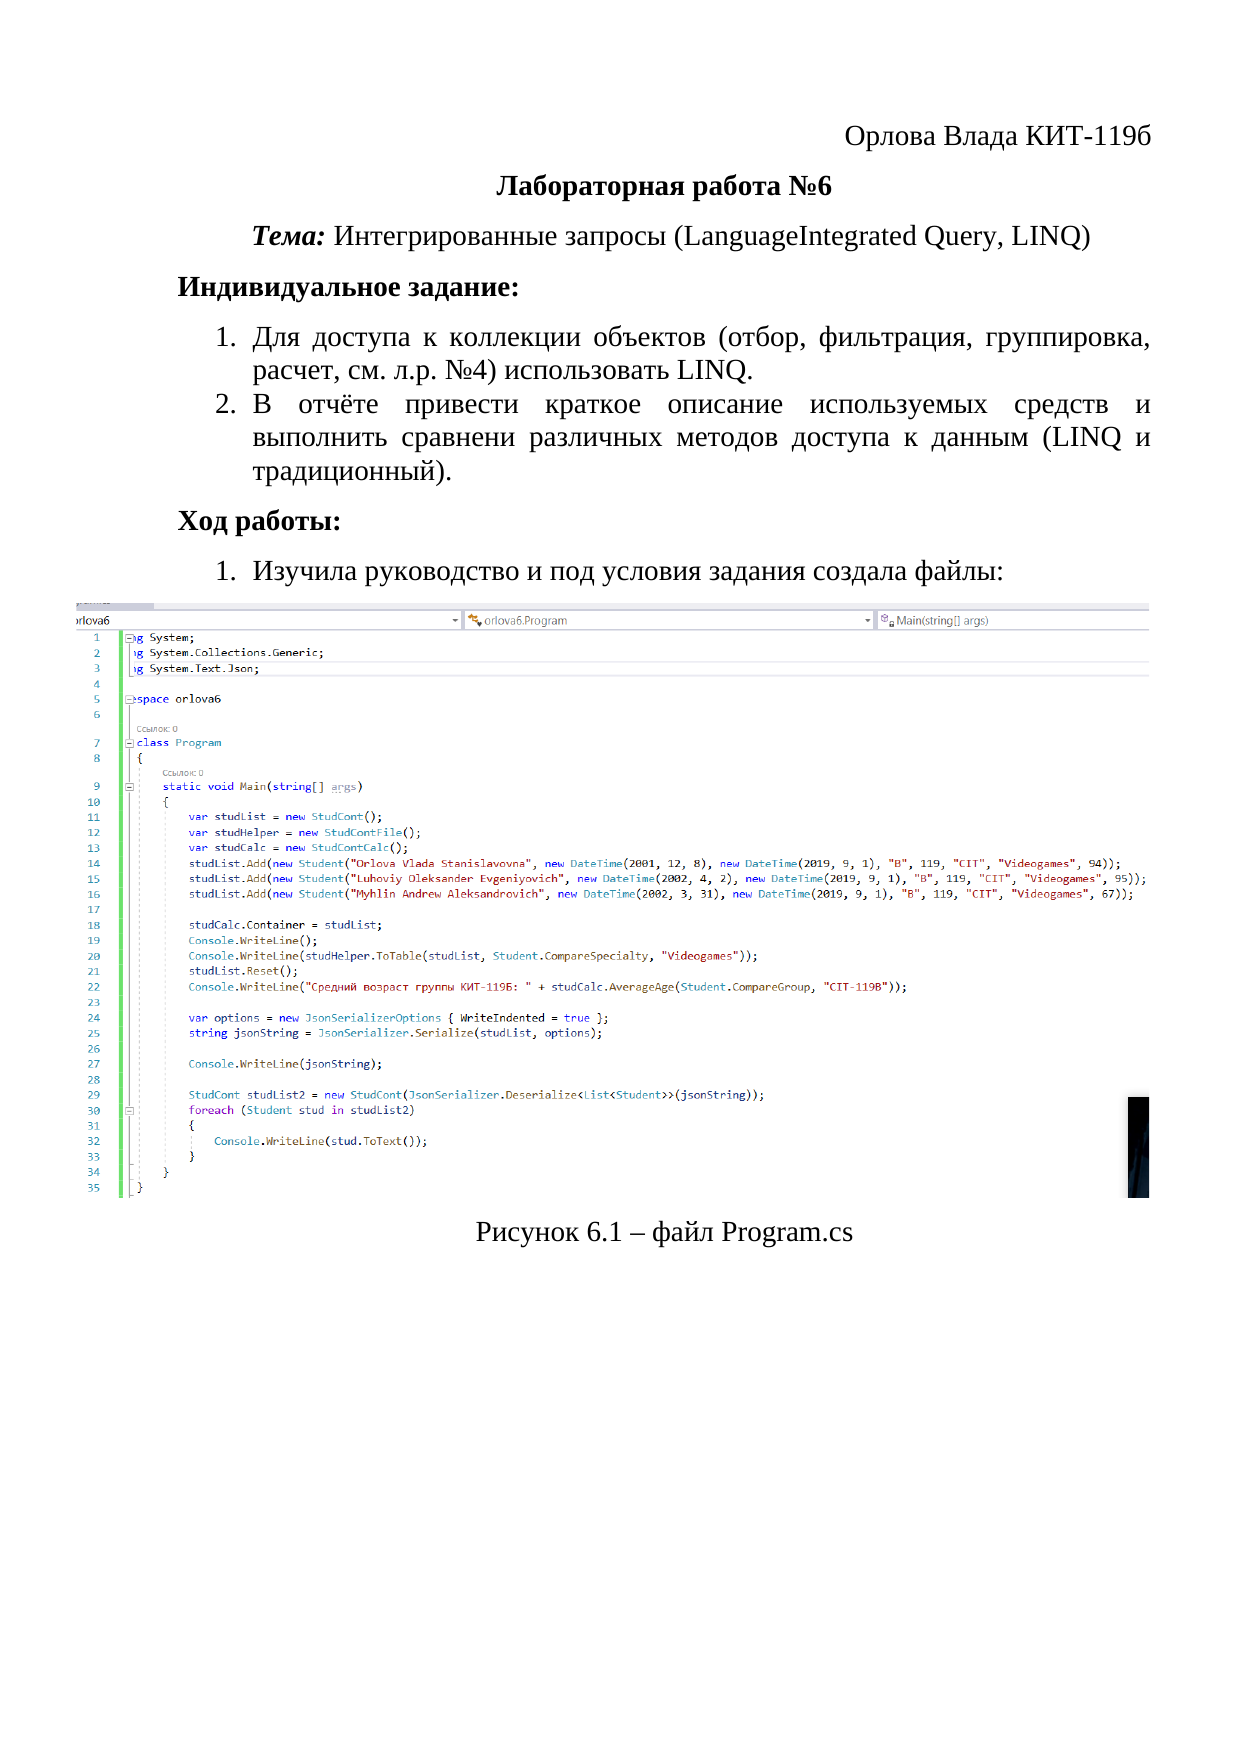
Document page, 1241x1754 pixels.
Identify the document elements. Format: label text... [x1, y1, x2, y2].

text Тема: Интегрированные запросы (LanguageIntegrated Query, LINQ) [177, 218, 1152, 252]
list Изучила руководство и под условия задания создала файлы: [215, 553, 1152, 587]
text Рисунок 6.1 – файл Program.cs [177, 1214, 1152, 1248]
text Лабораторная работа №6 [177, 168, 1152, 202]
text Ход работы: [177, 503, 1152, 537]
list В отчёте привести краткое описание используемых средств и выполнить сравнени различных методов доступа к данным (LINQ и традиционный). [215, 386, 1152, 487]
text Орлова Влада КИТ-119б [177, 118, 1152, 152]
text Индивидуальное задание: [177, 269, 1152, 302]
list Для доступа к коллекции объектов (отбор, фильтрация, группировка, расчет, см. л.р. №4) использовать LINQ. [215, 319, 1152, 386]
picture [76, 603, 1150, 1198]
